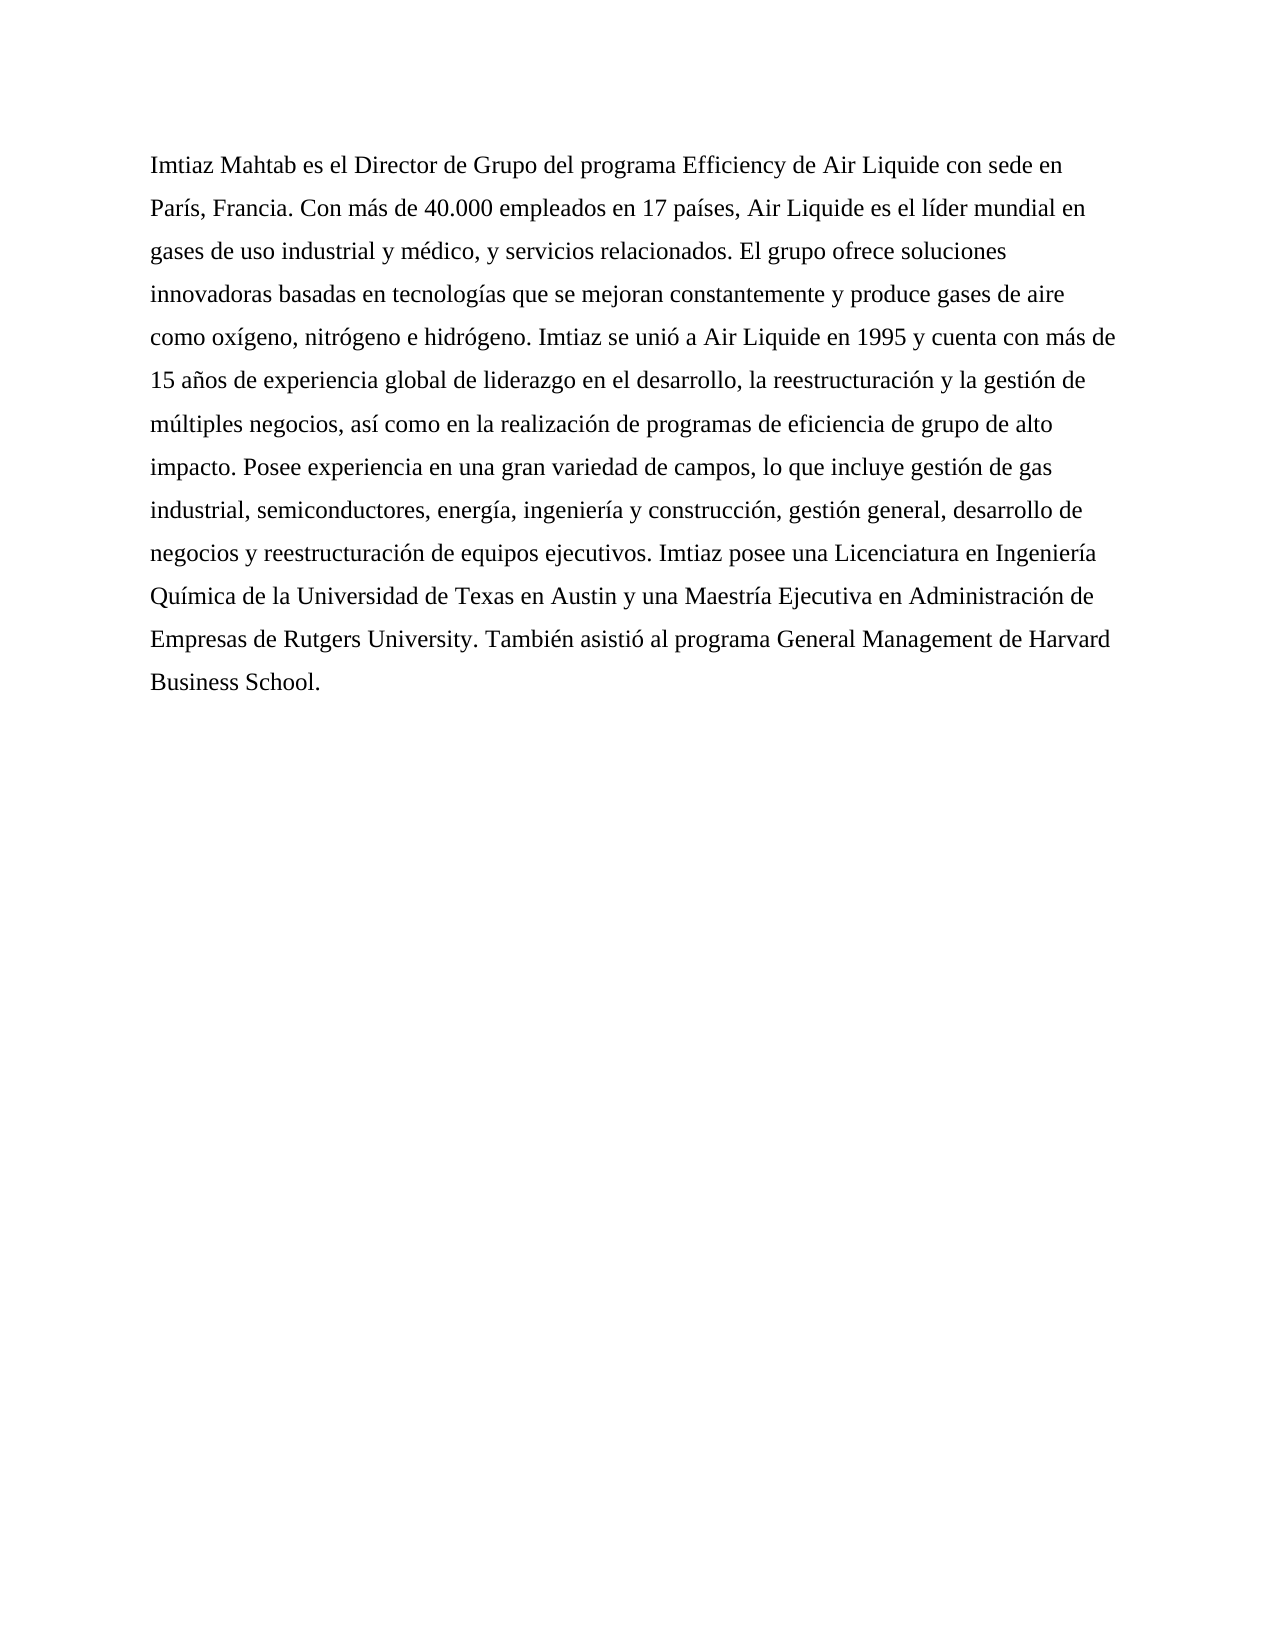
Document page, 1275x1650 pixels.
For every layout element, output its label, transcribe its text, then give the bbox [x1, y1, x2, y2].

text Imtiaz Mahtab es el Director de Grupo del programa Efficiency de Air Liquide con sede en París, Francia. Con más de 40.000 empleados en 17 países, Air Liquide es el líder mundial en gases de uso industrial y médico, y servicios relacionados. El grupo ofrece soluciones innovadoras basadas en tecnologías que se mejoran constantemente y produce gases de aire como oxígeno, nitrógeno e hidrógeno. Imtiaz se unió a Air Liquide en 1995 y cuenta con más de 15 años de experiencia global de liderazgo en el desarrollo, la reestructuración y la gestión de múltiples negocios, así como en la realización de programas de eficiencia de grupo de alto impacto. Posee experiencia en una gran variedad de campos, lo que incluye gestión de gas industrial, semiconductores, energía, ingeniería y construcción, gestión general, desarrollo de negocios y reestructuración de equipos ejecutivos. Imtiaz posee una Licenciatura en Ingeniería Química de la Universidad de Texas en Austin y una Maestría Ejecutiva en Administración de Empresas de Rutgers University. También asistió al programa General Management de Harvard Business School. [150, 150, 1125, 696]
